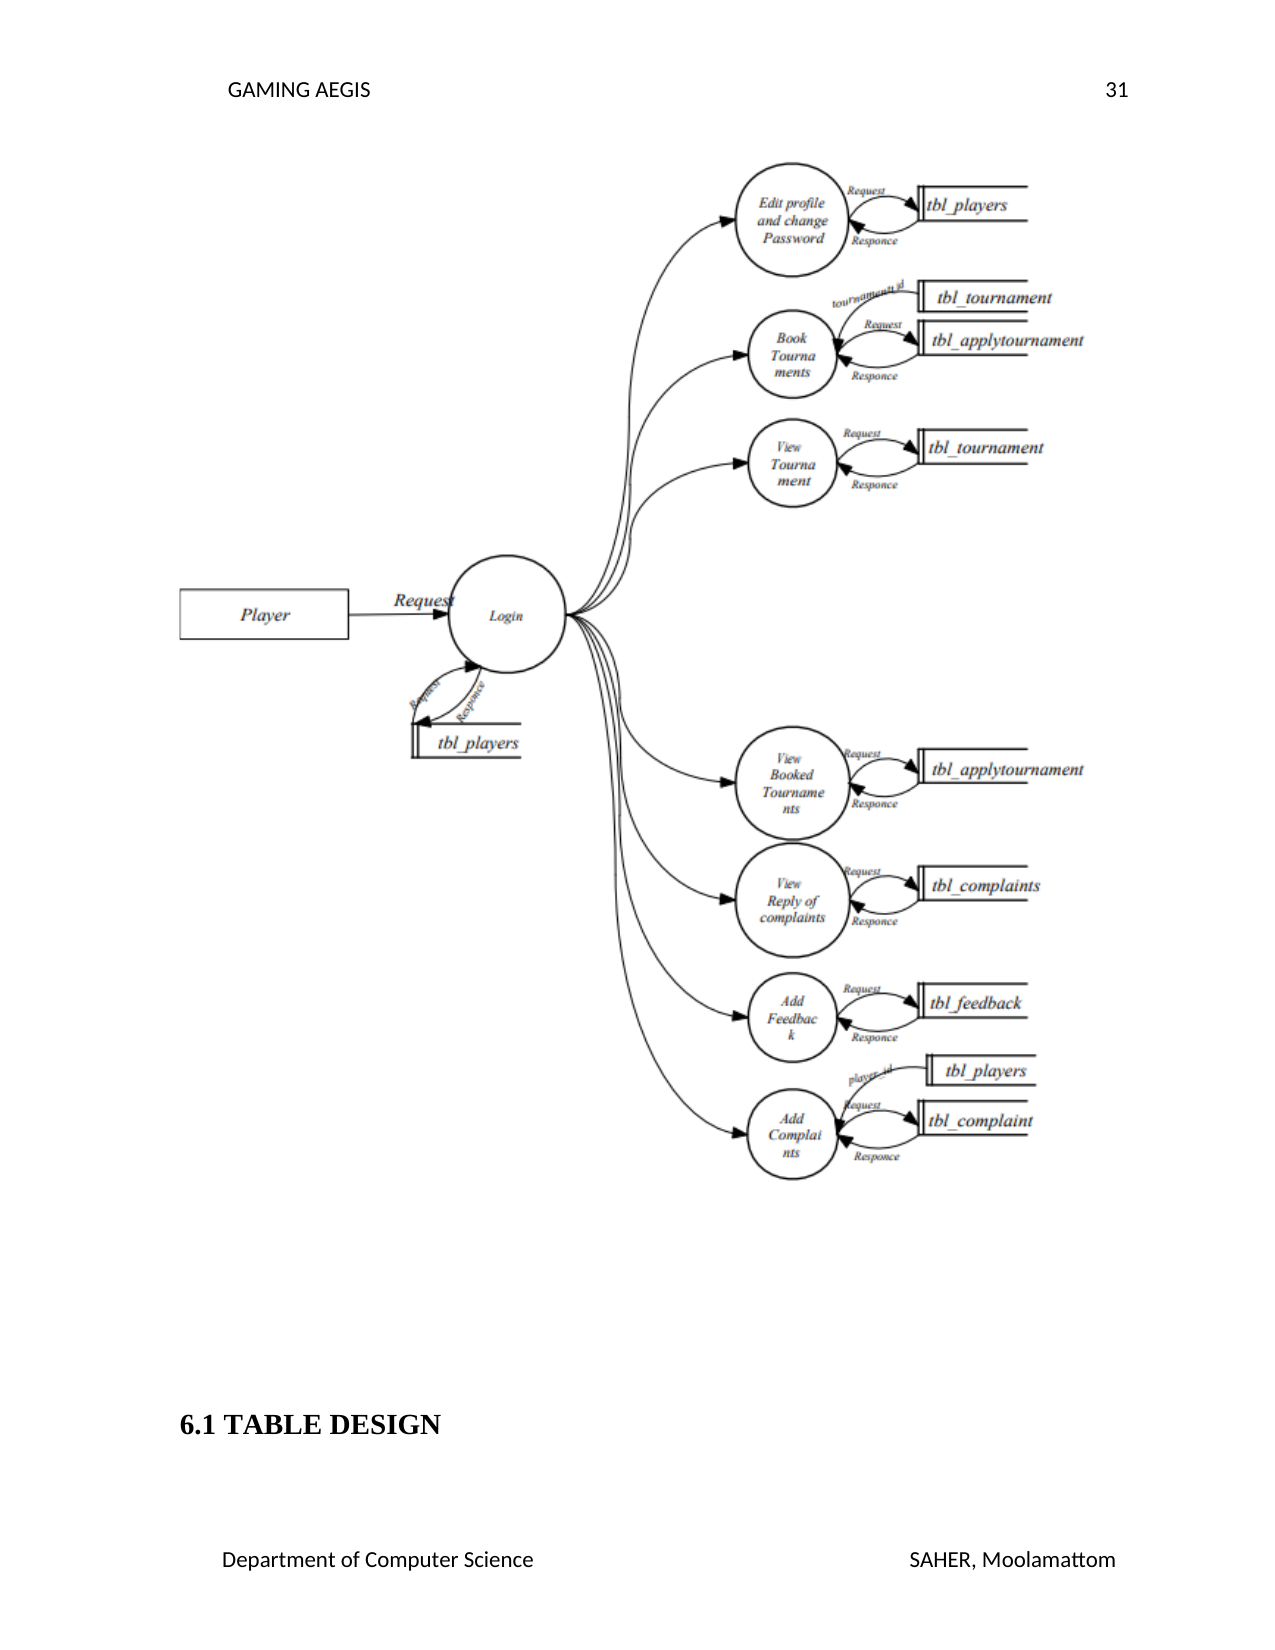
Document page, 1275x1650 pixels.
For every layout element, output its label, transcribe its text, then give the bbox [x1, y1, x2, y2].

text 6.1 TABLE DESIGN [179, 1407, 1041, 1440]
picture [179, 161, 1114, 1253]
